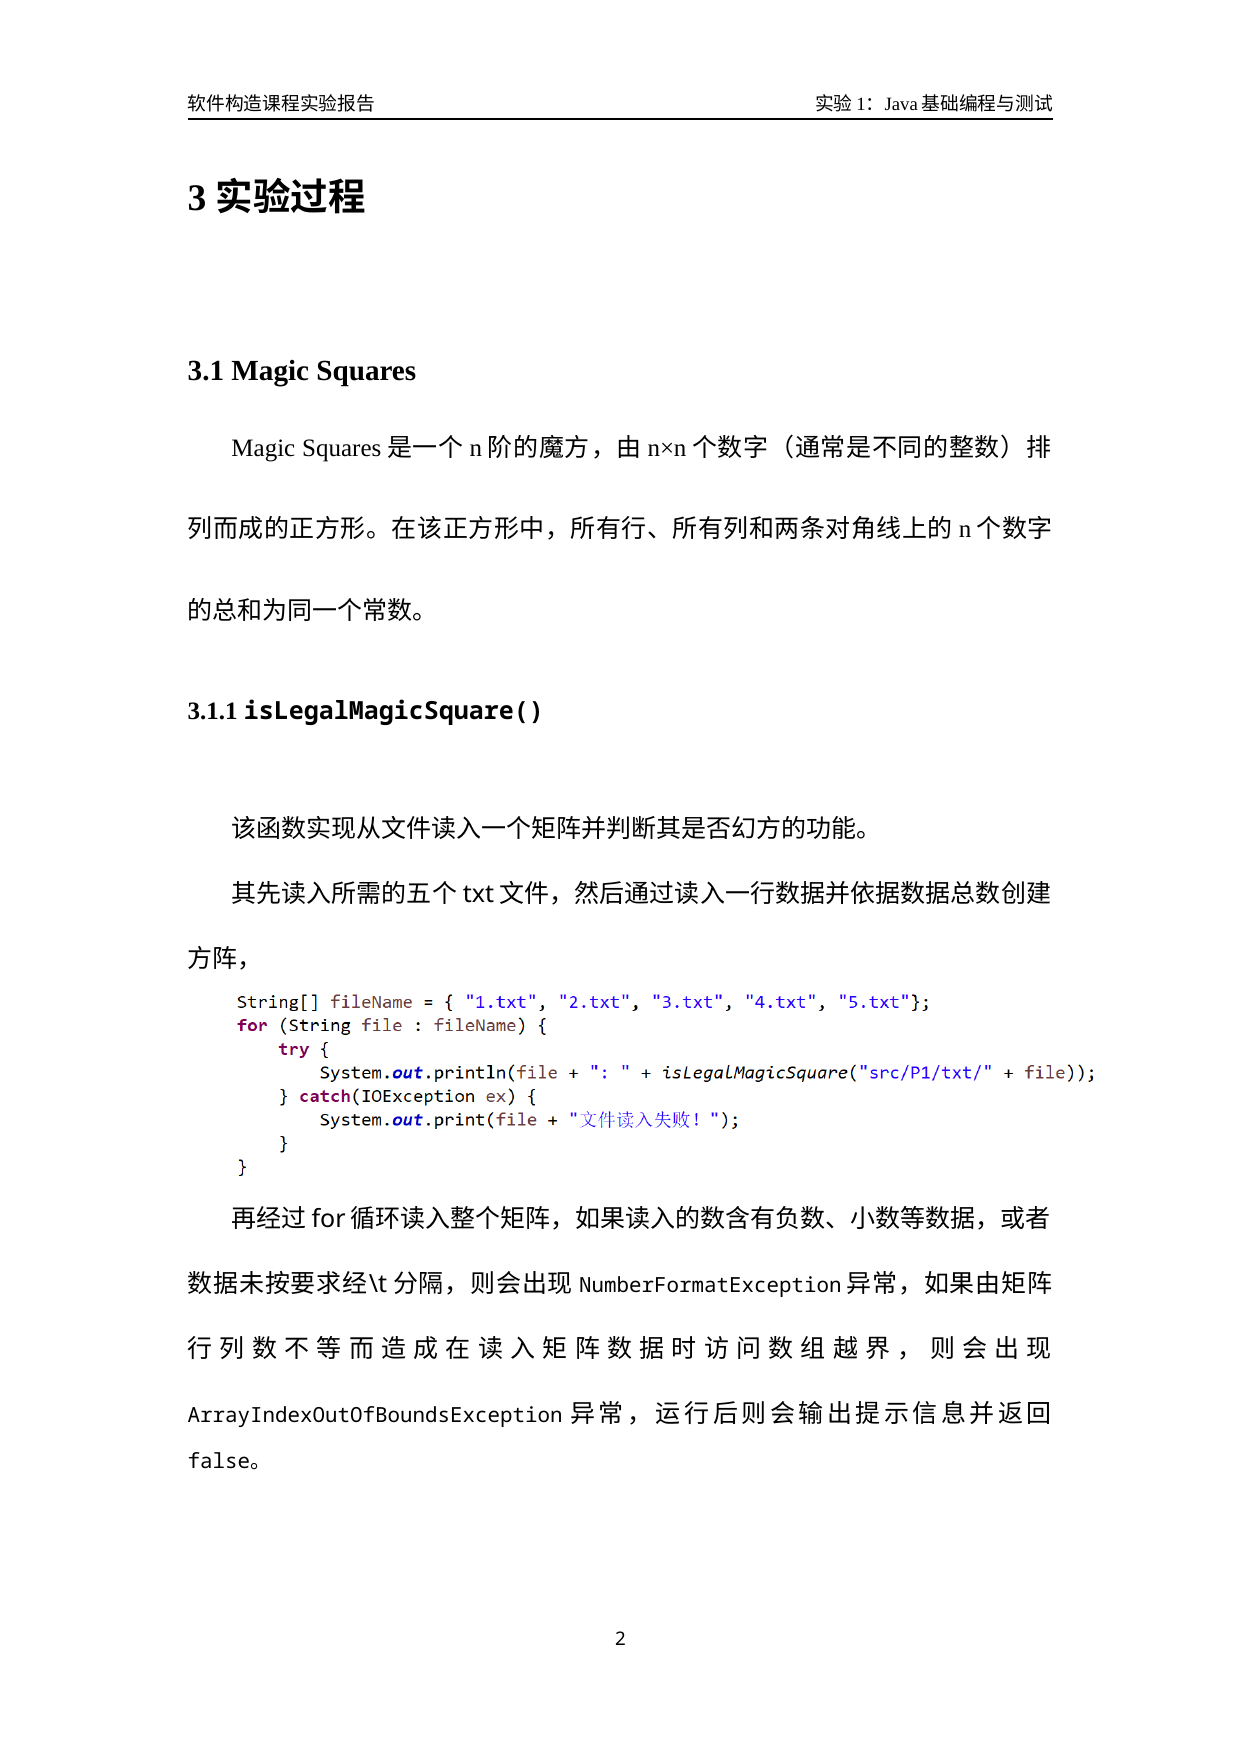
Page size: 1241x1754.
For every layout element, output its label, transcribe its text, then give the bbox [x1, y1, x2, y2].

subtitle 实验过程 [187, 162, 1053, 227]
text 其先读入所需的五个txt文件，然后通过读入一行数据并依据数据总数创建方阵， [187, 859, 1053, 989]
subtitle Magic Squares [187, 338, 1053, 403]
text 再经过for循环读入整个矩阵，如果读入的数含有负数、小数等数据，或者数据未按要求经\t分隔，则会出现NumberFormatException异常，如果由矩阵行列数不等而造成在读入矩阵数据时访问数组越界，则会出现ArrayIndexOutOfBoundsException异常，运行后则会输出提示信息并返回false。 [187, 1184, 1053, 1476]
text 该函数实现从文件读入一个矩阵并判断其是否幻方的功能。 [187, 794, 1053, 859]
text Magic Squares是一个n阶的魔方，由n×n个数字（通常是不同的整数）排列而成的正方形。在该正方形中，所有行、所有列和两条对角线上的n个数字的总和为同一个常数。 [187, 413, 1053, 641]
subtitle isLegalMagicSquare() [187, 677, 1053, 742]
picture [231, 988, 1097, 1182]
